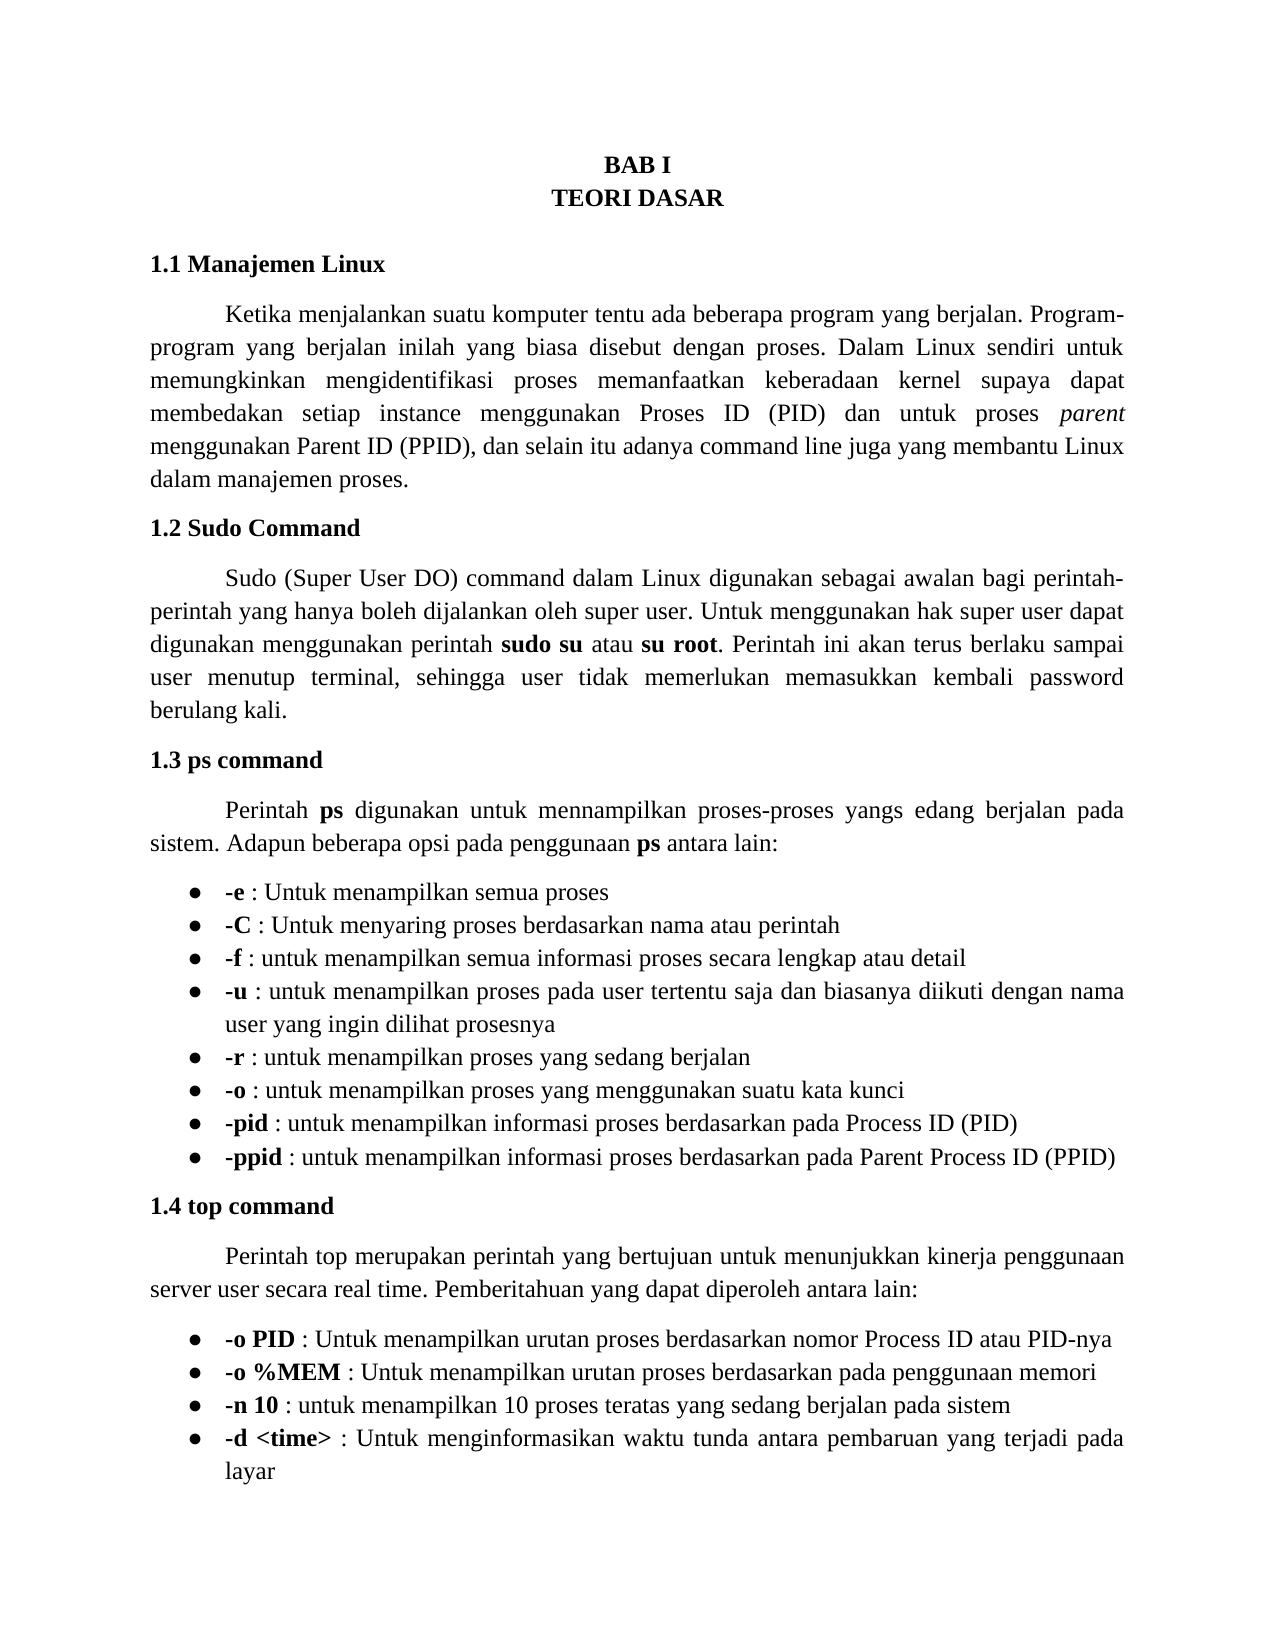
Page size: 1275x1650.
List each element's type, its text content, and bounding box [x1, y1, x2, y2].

list -C : Untuk menyaring proses berdasarkan nama atau perintah [187, 910, 1125, 939]
list -pid : untuk menampilkan informasi proses berdasarkan pada Process ID (PID) [187, 1108, 1125, 1137]
list -r : untuk menampilkan proses yang sedang berjalan [187, 1042, 1125, 1071]
text 1.1 Manajemen Linux [150, 249, 1125, 278]
list -o : untuk menampilkan proses yang menggunakan suatu kata kunci [187, 1076, 1125, 1104]
list -d <time> : Untuk menginformasikan waktu tunda antara pembaruan yang terjadi pada layar [187, 1423, 1125, 1484]
text 1.3 ps command [150, 745, 1125, 774]
list -o PID : Untuk menampilkan urutan proses berdasarkan nomor Process ID atau PID-nya [187, 1324, 1125, 1352]
list -e : Untuk menampilkan semua proses [187, 877, 1125, 906]
list -ppid : untuk menampilkan informasi proses berdasarkan pada Parent Process ID (PPID) [187, 1142, 1125, 1170]
text 1.2 Sudo Command [150, 513, 1125, 542]
text Sudo (Super User DO) command dalam Linux digunakan sebagai awalan bagi perintah-perintah yang hanya boleh dijalankan oleh super user. Untuk menggunakan hak super user dapat digunakan menggunakan perintah sudo su atau su root. Perintah ini akan terus berlaku sampai user menutup terminal, sehingga user tidak memerlukan memasukkan kembali password berulang kali. [150, 563, 1125, 724]
list -n 10 : untuk menampilkan 10 proses teratas yang sedang berjalan pada sistem [187, 1390, 1125, 1418]
list -u : untuk menampilkan proses pada user tertentu saja dan biasanya diikuti dengan nama user yang ingin dilihat prosesnya [187, 976, 1125, 1038]
list -o %MEM : Untuk menampilkan urutan proses berdasarkan pada penggunaan memori [187, 1357, 1125, 1385]
text Ketika menjalankan suatu komputer tentu ada beberapa program yang berjalan. Program-program yang berjalan inilah yang biasa disebut dengan proses. Dalam Linux sendiri untuk memungkinkan mengidentifikasi proses memanfaatkan keberadaan kernel supaya dapat membedakan setiap instance menggunakan Proses ID (PID) dan untuk proses parent menggunakan Parent ID (PPID), dan selain itu adanya command line juga yang membantu Linux dalam manajemen proses. [150, 299, 1125, 493]
list -f : untuk menampilkan semua informasi proses secara lengkap atau detail [187, 943, 1125, 972]
text 1.4 top command [150, 1191, 1125, 1220]
text Perintah top merupakan perintah yang bertujuan untuk menunjukkan kinerja penggunaan server user secara real time. Pemberitahuan yang dapat diperoleh antara lain: [150, 1241, 1125, 1303]
text BAB I TEORI DASAR [150, 150, 1125, 212]
text Perintah ps digunakan untuk mennampilkan proses-proses yangs edang berjalan pada sistem. Adapun beberapa opsi pada penggunaan ps antara lain: [150, 795, 1125, 856]
